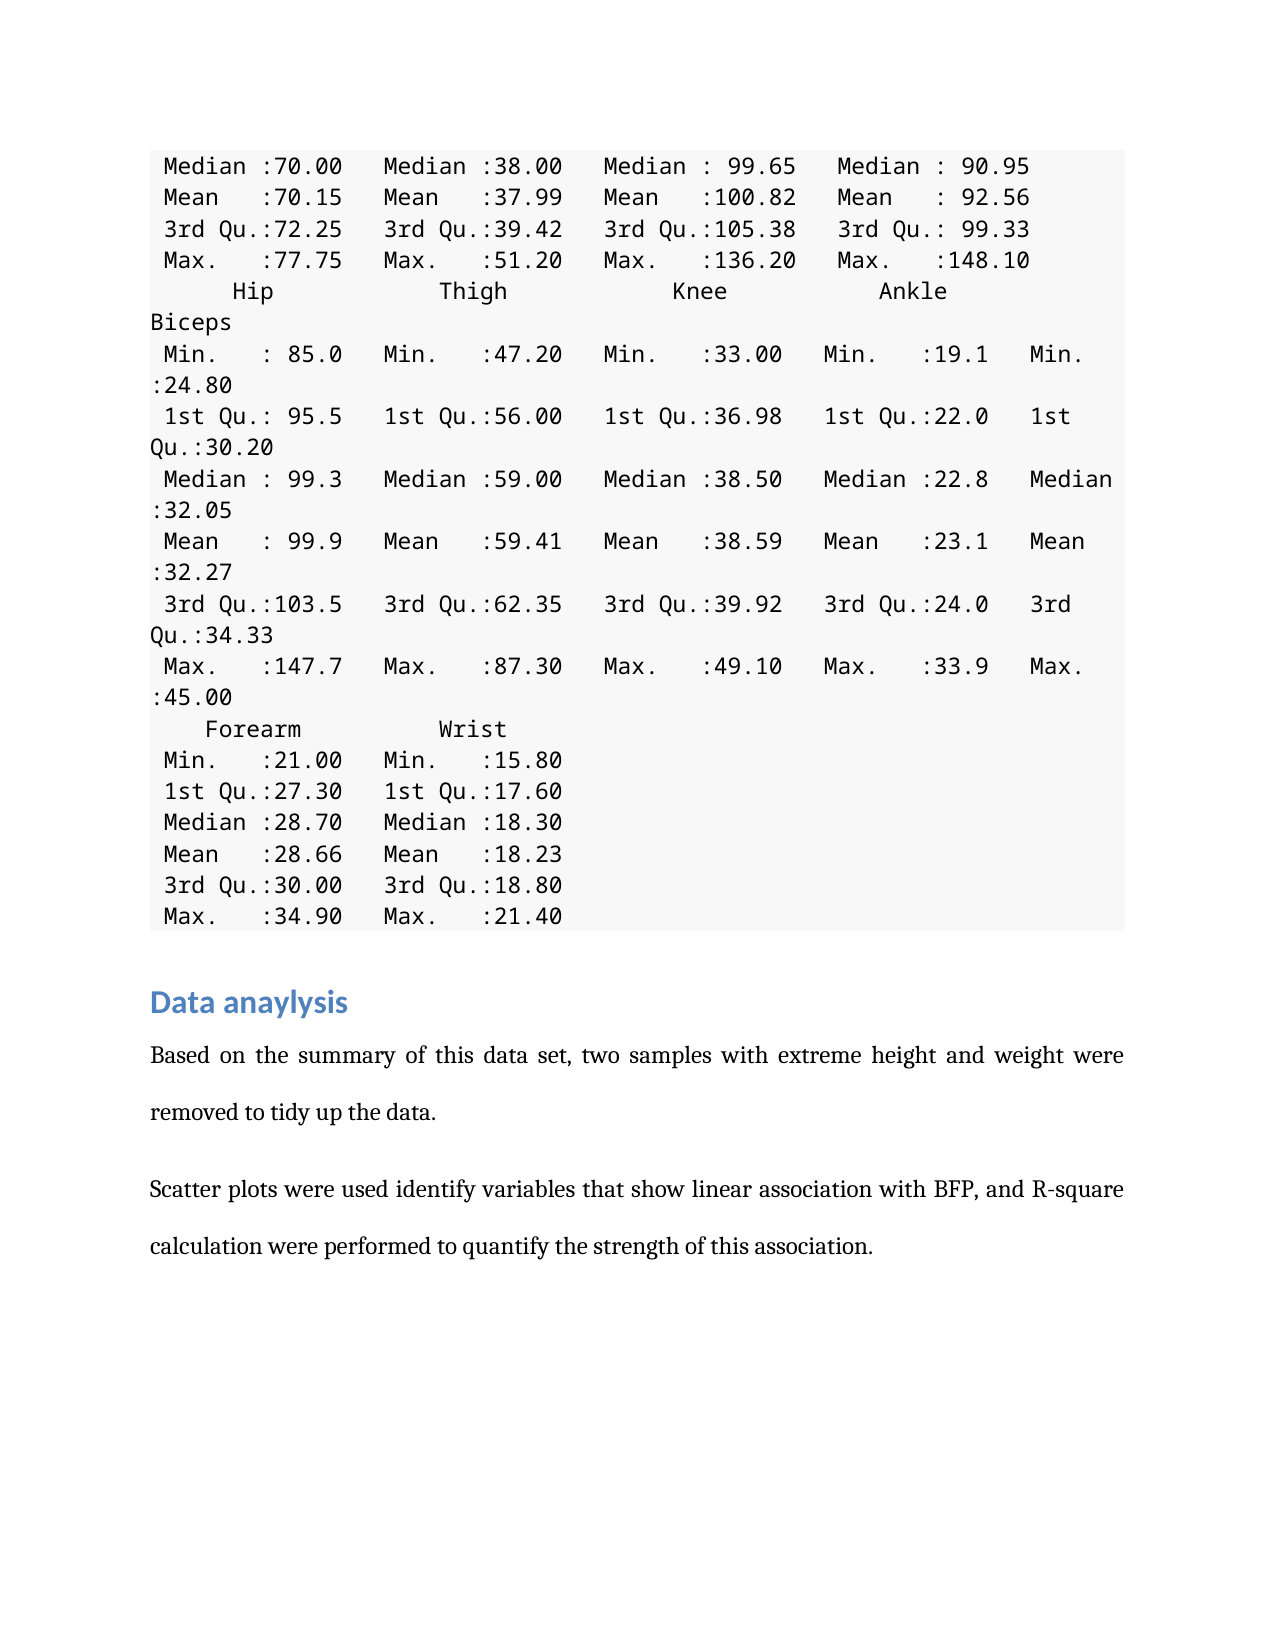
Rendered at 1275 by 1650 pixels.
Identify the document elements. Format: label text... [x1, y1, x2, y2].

text Scatter plots were used identify variables that show linear association with BFP, and R-square calculation were performed to quantify the strength of this association. [150, 1174, 1125, 1261]
text Based on the summary of this data set, two samples with extreme height and weight were removed to tidy up the data. [150, 1041, 1125, 1127]
subtitle Data anaylysis [150, 981, 1125, 1022]
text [150, 150, 1125, 931]
